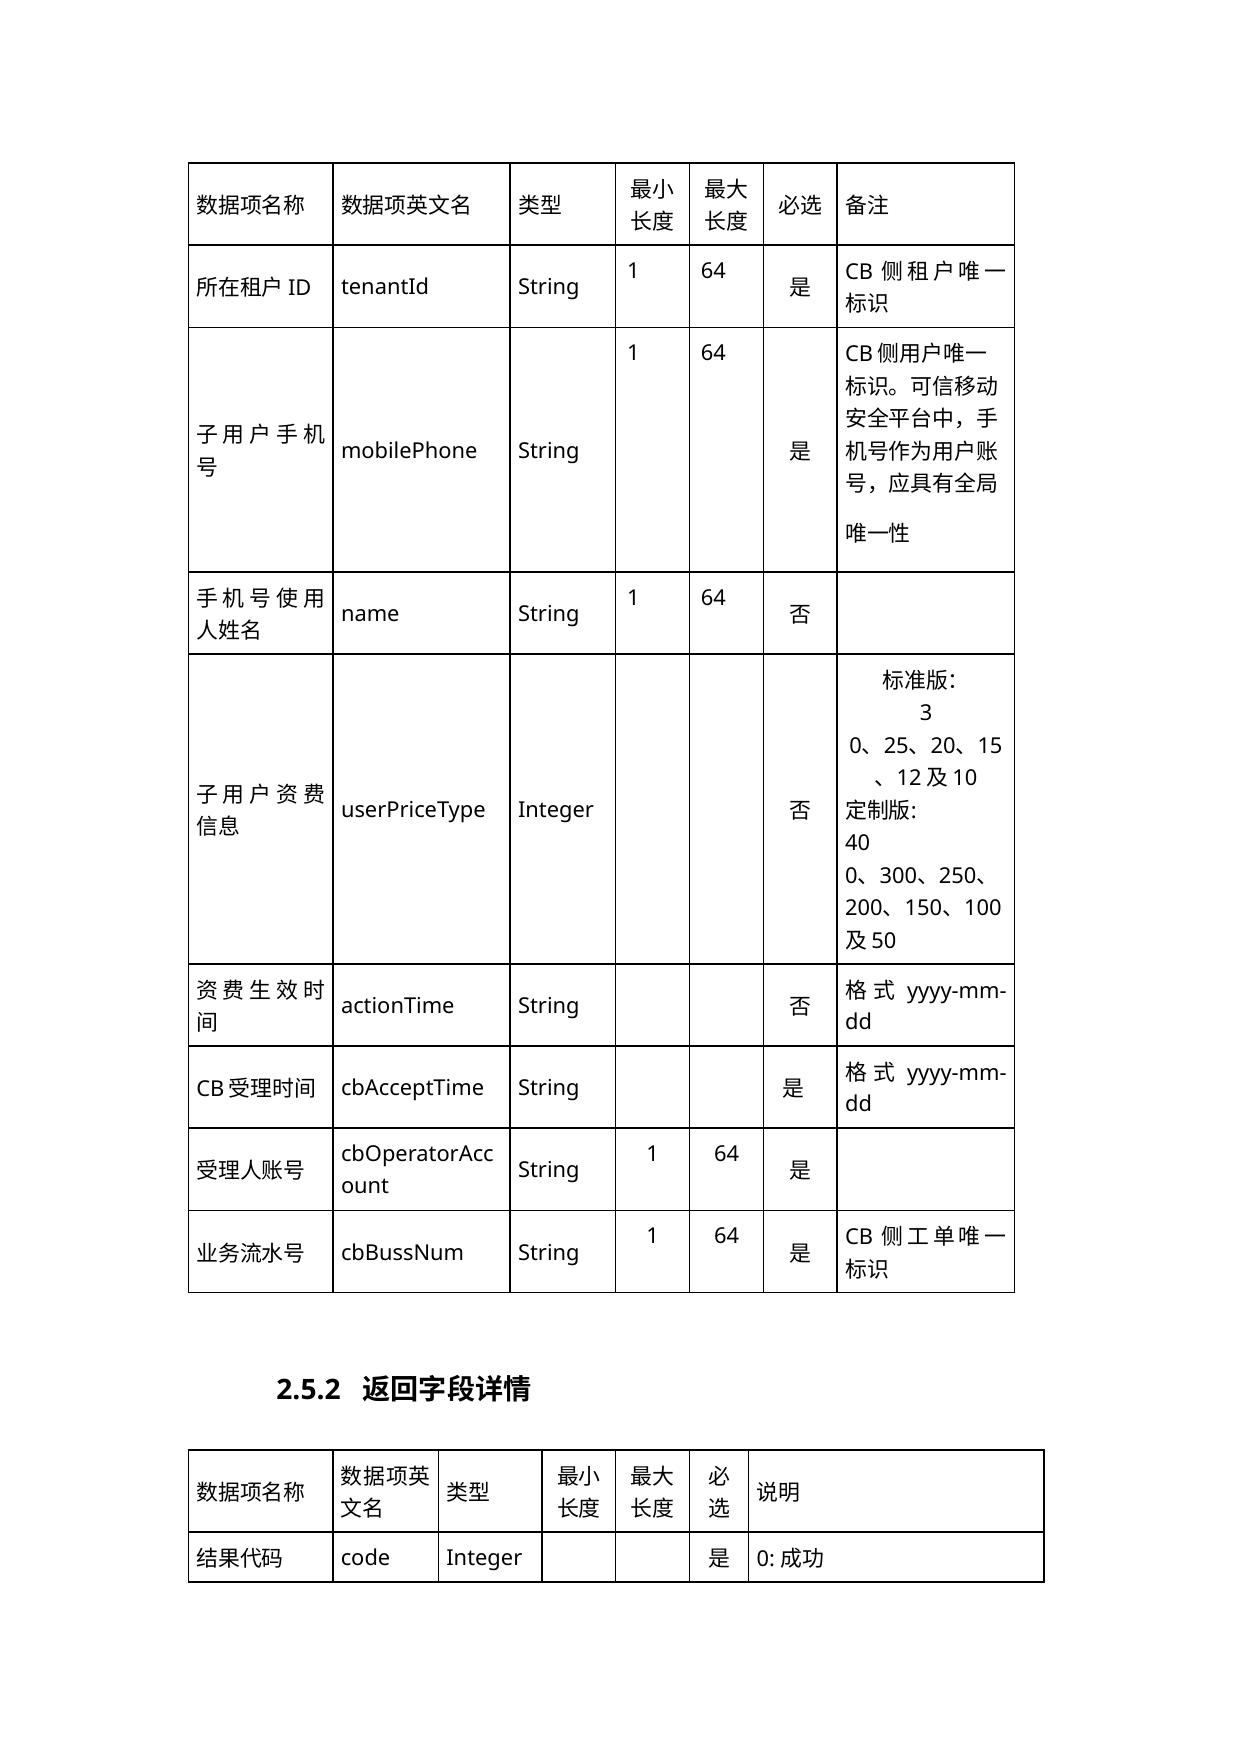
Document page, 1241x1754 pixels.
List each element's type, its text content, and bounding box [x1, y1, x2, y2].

table_cell 1 [616, 1211, 689, 1292]
table_cell name [334, 573, 509, 653]
table_cell 是 [764, 328, 836, 571]
table_cell tenantId [334, 246, 509, 326]
table_cell String [511, 1129, 615, 1209]
table_cell cbAcceptTime [334, 1047, 509, 1127]
table_cell String [511, 246, 615, 326]
table_cell 64 [690, 1211, 763, 1292]
table_cell 是 [764, 1211, 836, 1292]
table_cell [616, 1533, 689, 1581]
table_cell 标准版：30、25、20、15、12及10 定制版: 400、300、250、200、150、100及50 [838, 655, 1014, 963]
table_cell 64 [690, 328, 763, 571]
table_header 数据项名称 [189, 1451, 332, 1531]
table_header 数据项英文名 [334, 164, 509, 244]
table_cell String [511, 965, 615, 1045]
table_cell CB受理时间 [189, 1047, 332, 1127]
table_cell 1 [616, 1129, 689, 1209]
table_cell [838, 573, 1014, 653]
table_header 说明 [749, 1451, 1043, 1531]
table_cell 结果代码 [189, 1533, 332, 1581]
table_cell 否 [764, 655, 836, 963]
table_header 最小长度 [616, 164, 689, 244]
table_header 最大长度 [616, 1451, 689, 1531]
table_cell [690, 1047, 763, 1127]
table_cell 1 [616, 246, 689, 326]
subtitle 返回字段详情 [276, 1355, 1053, 1420]
table_cell code [334, 1533, 438, 1581]
table_header 数据项名称 [189, 164, 332, 244]
table_cell CB侧租户唯一标识 [838, 246, 1014, 326]
table_header 最小长度 [543, 1451, 615, 1531]
table_cell mobilePhone [334, 328, 509, 571]
table_header 备注 [838, 164, 1014, 244]
table_cell String [511, 328, 615, 571]
table_cell Integer [511, 655, 615, 963]
table_cell 手机号使用人姓名 [189, 573, 332, 653]
table_header 类型 [511, 164, 615, 244]
table_cell cbBussNum [334, 1211, 509, 1292]
table_cell cbOperatorAccount [334, 1129, 509, 1209]
table_cell [838, 1129, 1014, 1209]
table_cell [616, 655, 689, 963]
table_cell 是 [764, 246, 836, 326]
table_cell 子用户手机号 [189, 328, 332, 571]
table_cell actionTime [334, 965, 509, 1045]
table_cell 是 [764, 1047, 836, 1127]
table_cell String [511, 573, 615, 653]
table_cell 所在租户ID [189, 246, 332, 326]
table_cell userPriceType [334, 655, 509, 963]
table_header 数据项英文名 [334, 1451, 438, 1531]
table_cell 受理人账号 [189, 1129, 332, 1209]
table_cell 格式yyyy-mm-dd [838, 965, 1014, 1045]
table_cell 是 [690, 1533, 748, 1581]
table_cell 64 [690, 246, 763, 326]
table_cell [690, 965, 763, 1045]
table_cell 1 [616, 573, 689, 653]
table_cell 1 [616, 328, 689, 571]
table_cell 业务流水号 [189, 1211, 332, 1292]
table_cell [616, 965, 689, 1045]
table_cell 0: 成功 [749, 1533, 1043, 1581]
table_cell [543, 1533, 615, 1581]
table_cell CB侧工单唯一标识 [838, 1211, 1014, 1292]
table_cell Integer [439, 1533, 541, 1581]
table_cell 资费生效时间 [189, 965, 332, 1045]
table_header 类型 [439, 1451, 541, 1531]
table_cell 子用户资费信息 [189, 655, 332, 963]
table_cell 否 [764, 965, 836, 1045]
table_cell 是 [764, 1129, 836, 1209]
table_cell 格式yyyy-mm-dd [838, 1047, 1014, 1127]
table_cell 64 [690, 573, 763, 653]
table_cell 64 [690, 1129, 763, 1209]
table_header 最大长度 [690, 164, 763, 244]
table_cell String [511, 1211, 615, 1292]
table_cell CB侧用户唯一标识。可信移动安全平台中，手机号作为用户账号，应具有全局唯一性 [838, 328, 1014, 571]
table_cell [690, 655, 763, 963]
table_cell 否 [764, 573, 836, 653]
table_header 必选 [764, 164, 836, 244]
table_cell [616, 1047, 689, 1127]
table_header 必选 [690, 1451, 748, 1531]
table_cell String [511, 1047, 615, 1127]
